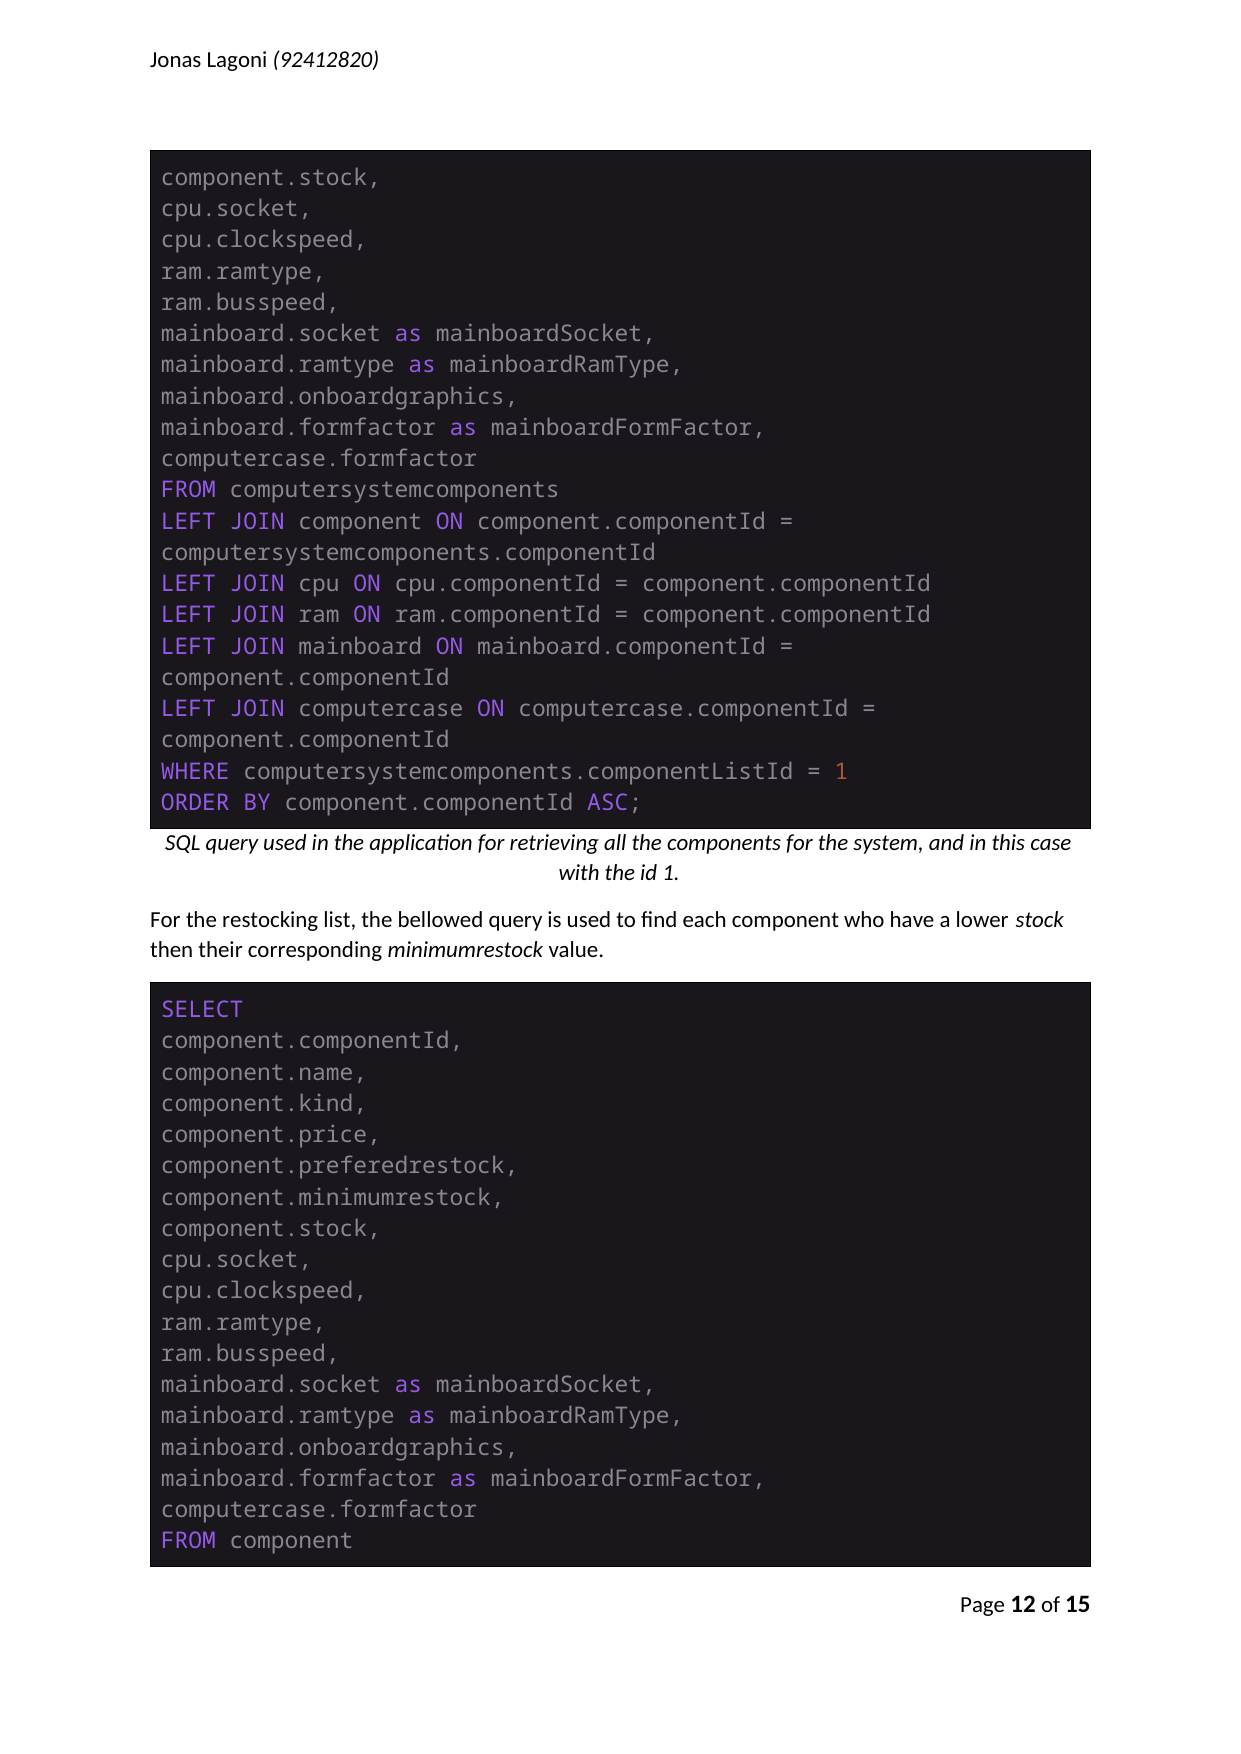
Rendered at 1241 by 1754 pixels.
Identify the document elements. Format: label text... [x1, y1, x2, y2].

text SQL query used in the application for retrieving all the components for the system, and in this case with the id 1. [150, 829, 1090, 886]
text For the restocking list, the bellowed query is used to find each component who have a lower stock then their corresponding minimumrestock value. [150, 905, 1090, 963]
